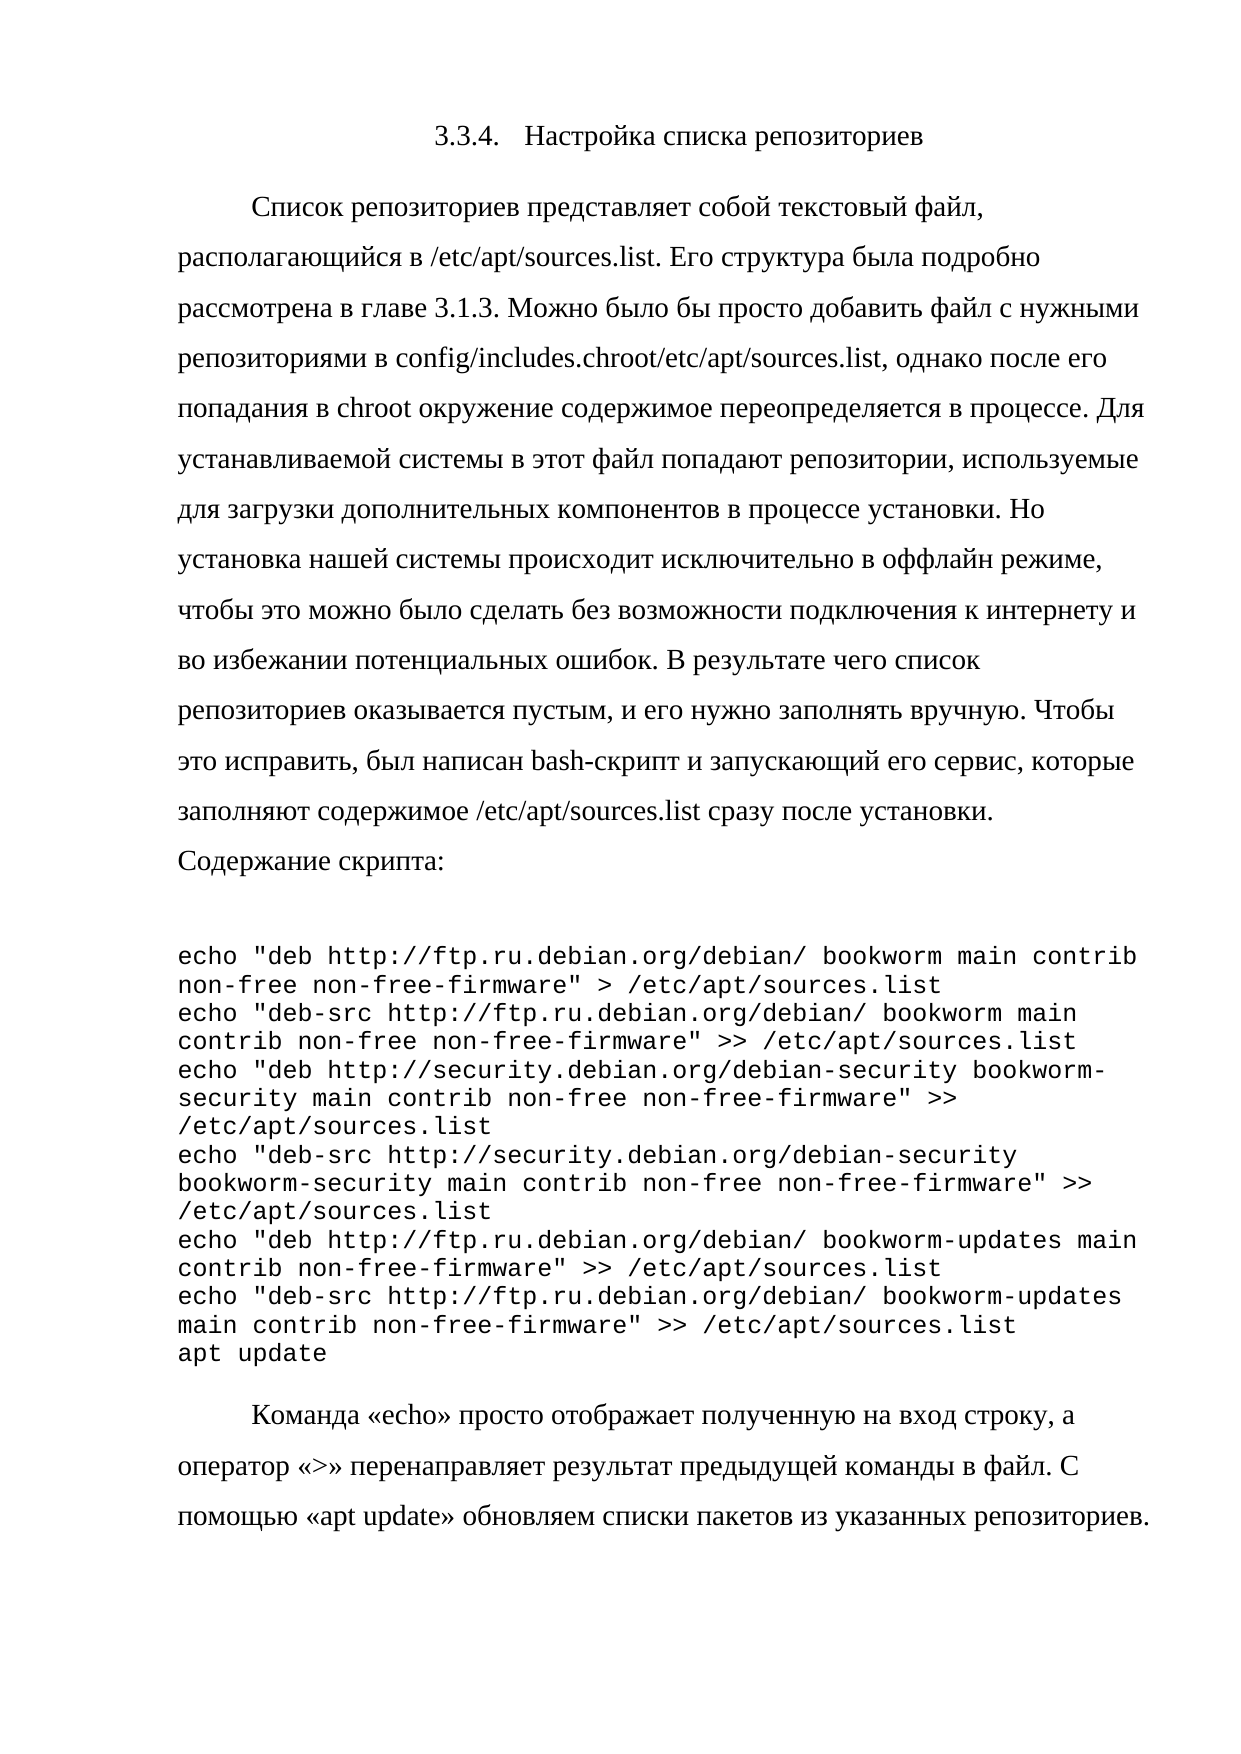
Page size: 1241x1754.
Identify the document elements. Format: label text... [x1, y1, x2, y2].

text echo "deb http://security.debian.org/debian-security bookworm-security main contrib non-free non-free-firmware" >> /etc/apt/sources.list [177, 1057, 1152, 1142]
text echo "deb http://ftp.ru.debian.org/debian/ bookworm-updates main contrib non-free-firmware" >> /etc/apt/sources.list [177, 1227, 1152, 1284]
text apt update [177, 1341, 1152, 1369]
text echo "deb-src http://ftp.ru.debian.org/debian/ bookworm-updates main contrib non-free-firmware" >> /etc/apt/sources.list [177, 1284, 1152, 1341]
text echo "deb-src http://ftp.ru.debian.org/debian/ bookworm main contrib non-free non-free-firmware" >> /etc/apt/sources.list [177, 1001, 1152, 1057]
text echo "deb-src http://security.debian.org/debian-security bookworm-security main contrib non-free non-free-firmware" >> /etc/apt/sources.list [177, 1142, 1152, 1227]
text echo "deb http://ftp.ru.debian.org/debian/ bookworm main contrib non-free non-free-firmware" > /etc/apt/sources.list [177, 944, 1152, 1001]
text Список репозиториев представляет собой текстовый файл, располагающийся в /etc/apt/sources.list. Его структура была подробно рассмотрена в главе 3.1.3. Можно было бы просто добавить файл с нужными репозиториями в config/includes.chroot/etc/apt/sources.list, однако после его попадания в chroot окружение содержимое переопределяется в процессе. Для устанавливаемой системы в этот файл попадают репозитории, используемые для загрузки дополнительных компонентов в процессе установки. Но установка нашей системы происходит исключительно в оффлайн режиме, чтобы это можно было сделать без возможности подключения к интернету и во избежании потенциальных ошибок. В результате чего список репозиториев оказывается пустым, и его нужно заполнять вручную. Чтобы это исправить, был написан bash-скрипт и запускающий его сервис, которые заполняют содержимое /etc/apt/sources.list сразу после установки. Содержание скрипта: [177, 189, 1152, 877]
subtitle Настройка списка репозиториев [206, 118, 1152, 152]
